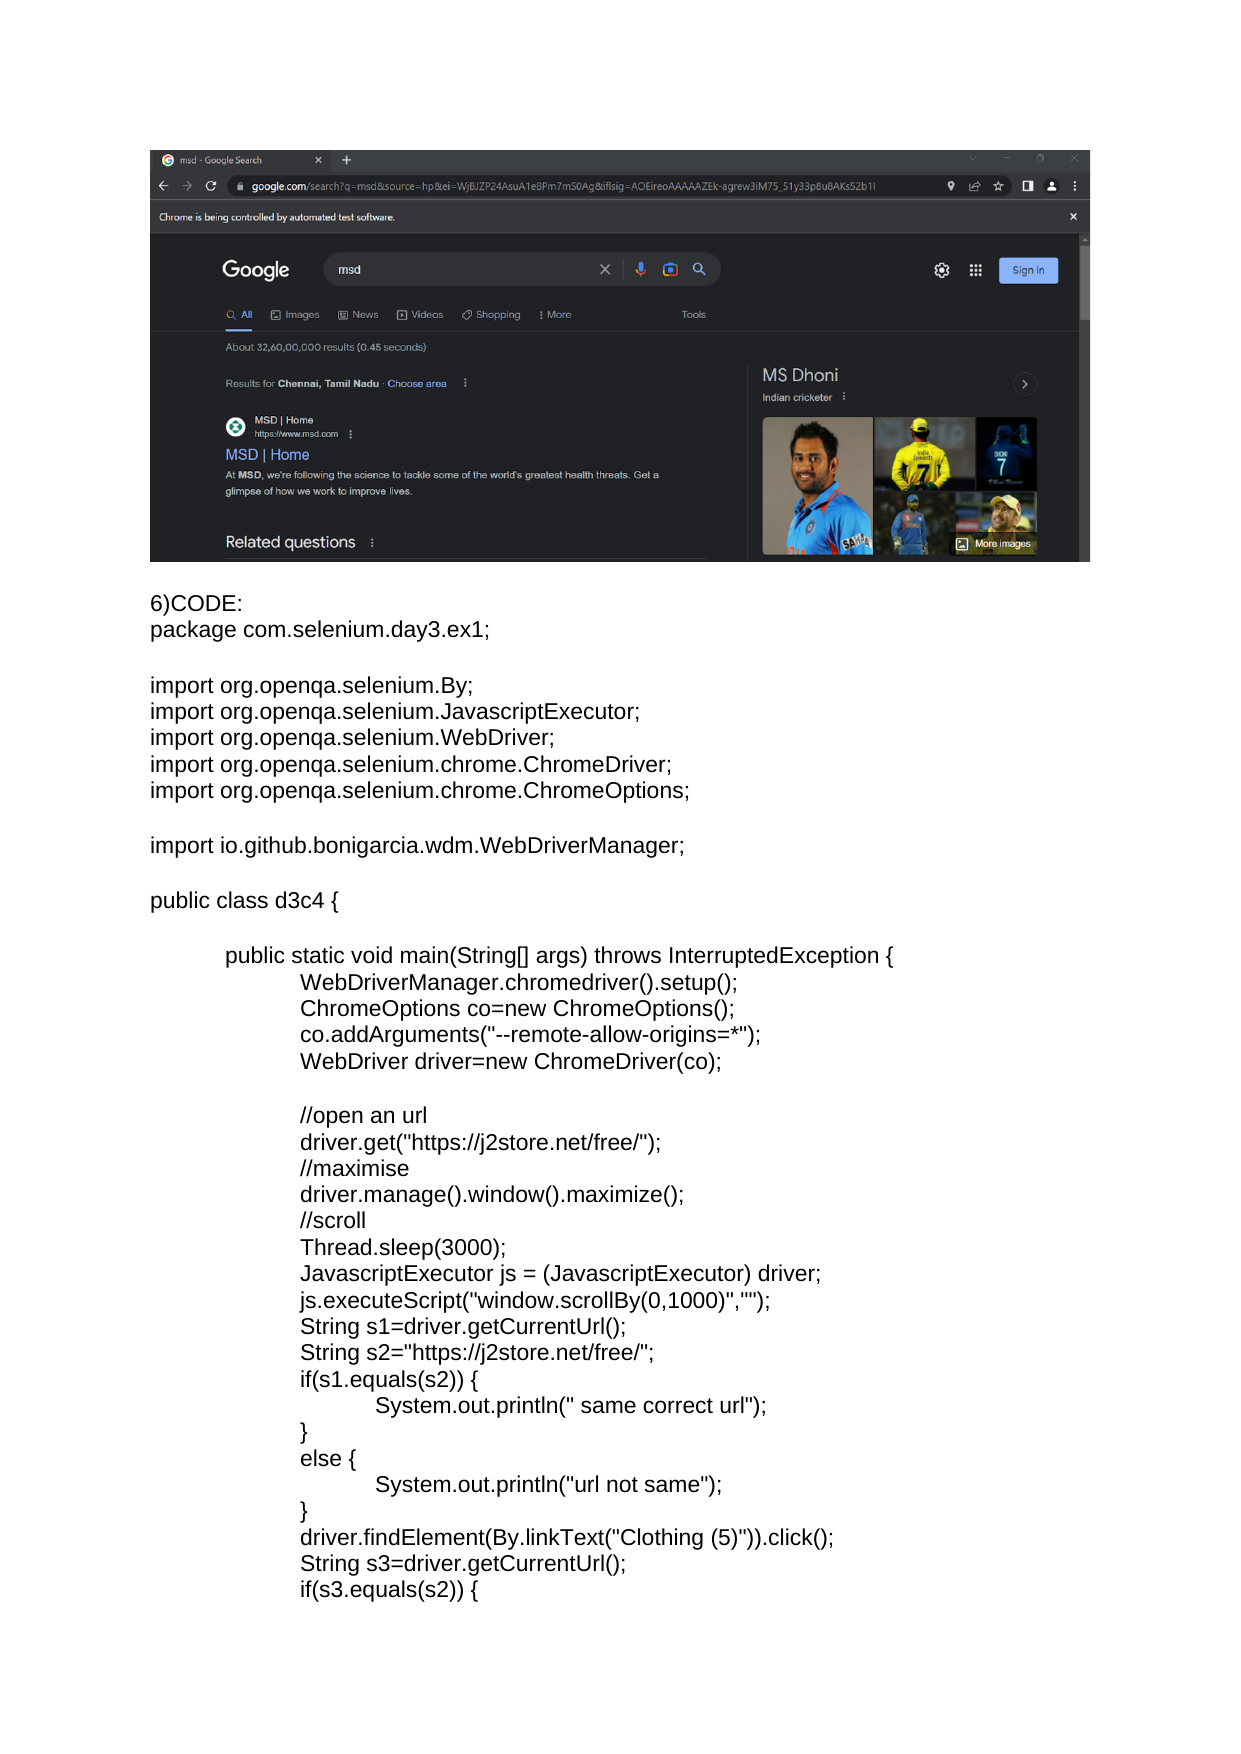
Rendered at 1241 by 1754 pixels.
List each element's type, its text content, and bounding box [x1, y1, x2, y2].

text co.addArguments("--remote-allow-origins=*"); [150, 1021, 1090, 1048]
text driver.findElement(By.linkText("Clothing (5)")).click(); [150, 1524, 1090, 1550]
text WebDriver driver=new ChromeDriver(co); [150, 1048, 1090, 1074]
text Thread.sleep(3000); [150, 1234, 1090, 1260]
text ChromeOptions co=new ChromeOptions(); [150, 995, 1090, 1021]
text String s2="https://j2store.net/free/"; [150, 1339, 1090, 1366]
text System.out.println(" same correct url"); [150, 1392, 1090, 1418]
text public static void main(String[] args) throws InterruptedException { [150, 942, 1090, 969]
text package com.selenium.day3.ex1; [150, 616, 1090, 643]
text if(s3.equals(s2)) { [150, 1576, 1090, 1603]
text System.out.println("url not same"); [150, 1471, 1090, 1497]
text driver.manage().window().maximize(); [150, 1181, 1090, 1207]
text import org.openqa.selenium.WebDriver; [150, 724, 1090, 751]
text } [150, 1418, 1090, 1445]
picture [150, 150, 1091, 562]
text if(s1.equals(s2)) { [150, 1366, 1090, 1392]
text public class d3c4 { [150, 887, 1090, 913]
text String s3=driver.getCurrentUrl(); [150, 1550, 1090, 1576]
text else { [150, 1445, 1090, 1471]
text //open an url [150, 1102, 1090, 1128]
text import org.openqa.selenium.chrome.ChromeDriver; [150, 751, 1090, 777]
text import io.github.bonigarcia.wdm.WebDriverManager; [150, 832, 1090, 858]
text import org.openqa.selenium.JavascriptExecutor; [150, 698, 1090, 724]
text String s1=driver.getCurrentUrl(); [150, 1313, 1090, 1339]
text import org.openqa.selenium.By; [150, 672, 1090, 698]
text import org.openqa.selenium.chrome.ChromeOptions; [150, 777, 1090, 803]
text js.executeScript("window.scrollBy(0,1000)",""); [150, 1287, 1090, 1313]
text JavascriptExecutor js = (JavascriptExecutor) driver; [150, 1260, 1090, 1287]
text WebDriverManager.chromedriver().setup(); [150, 969, 1090, 995]
text //maximise [150, 1155, 1090, 1181]
text 6)CODE: [150, 590, 1090, 616]
text //scroll [150, 1207, 1090, 1234]
text driver.get("https://j2store.net/free/"); [150, 1128, 1090, 1155]
text } [150, 1497, 1090, 1524]
